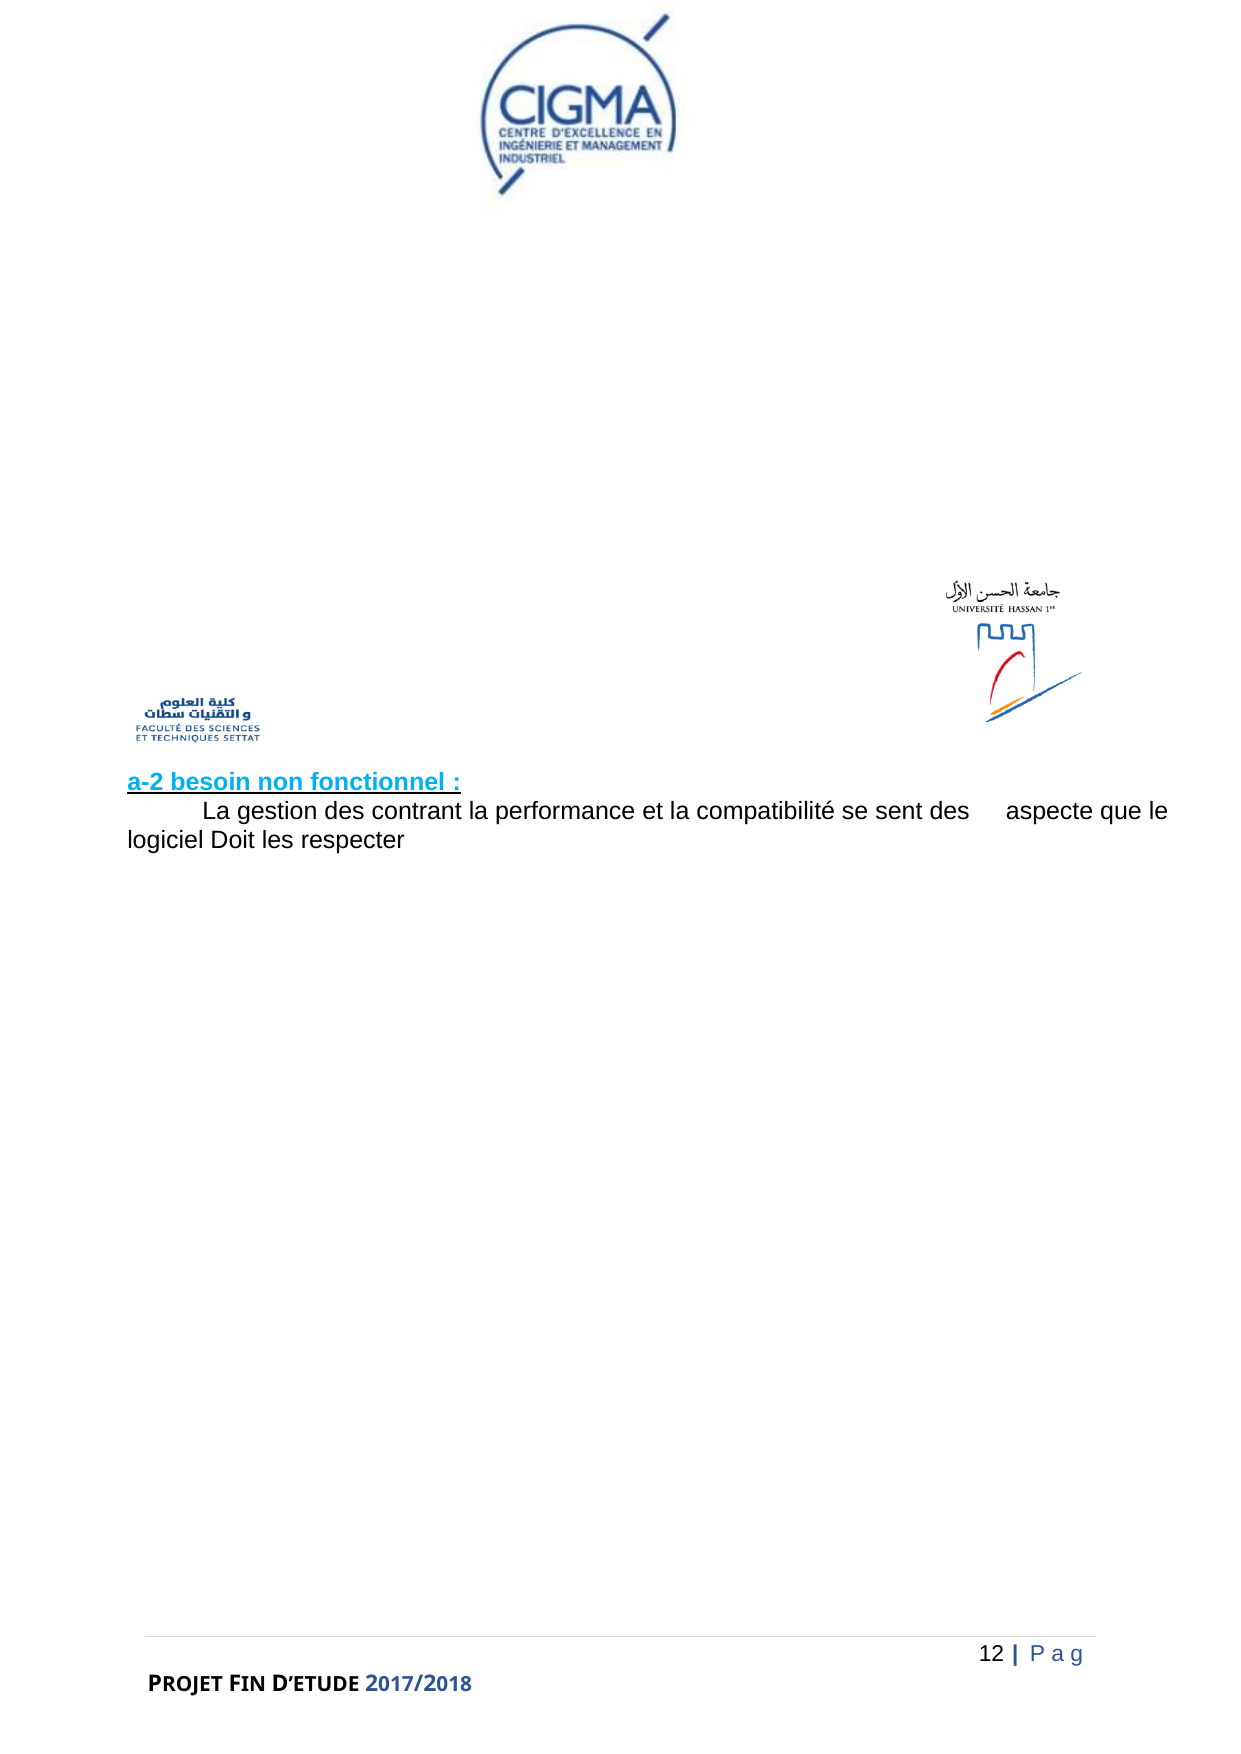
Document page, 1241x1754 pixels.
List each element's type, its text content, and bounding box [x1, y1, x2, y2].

picture [940, 578, 1085, 719]
picture [471, 0, 696, 215]
picture [127, 697, 285, 754]
subtitle a-2 besoin non fonctionnel : [127, 767, 1240, 796]
text La gestion des contrant la performance et la compatibilité se sent des aspecte que le logiciel Doit les respecter [127, 796, 1240, 854]
